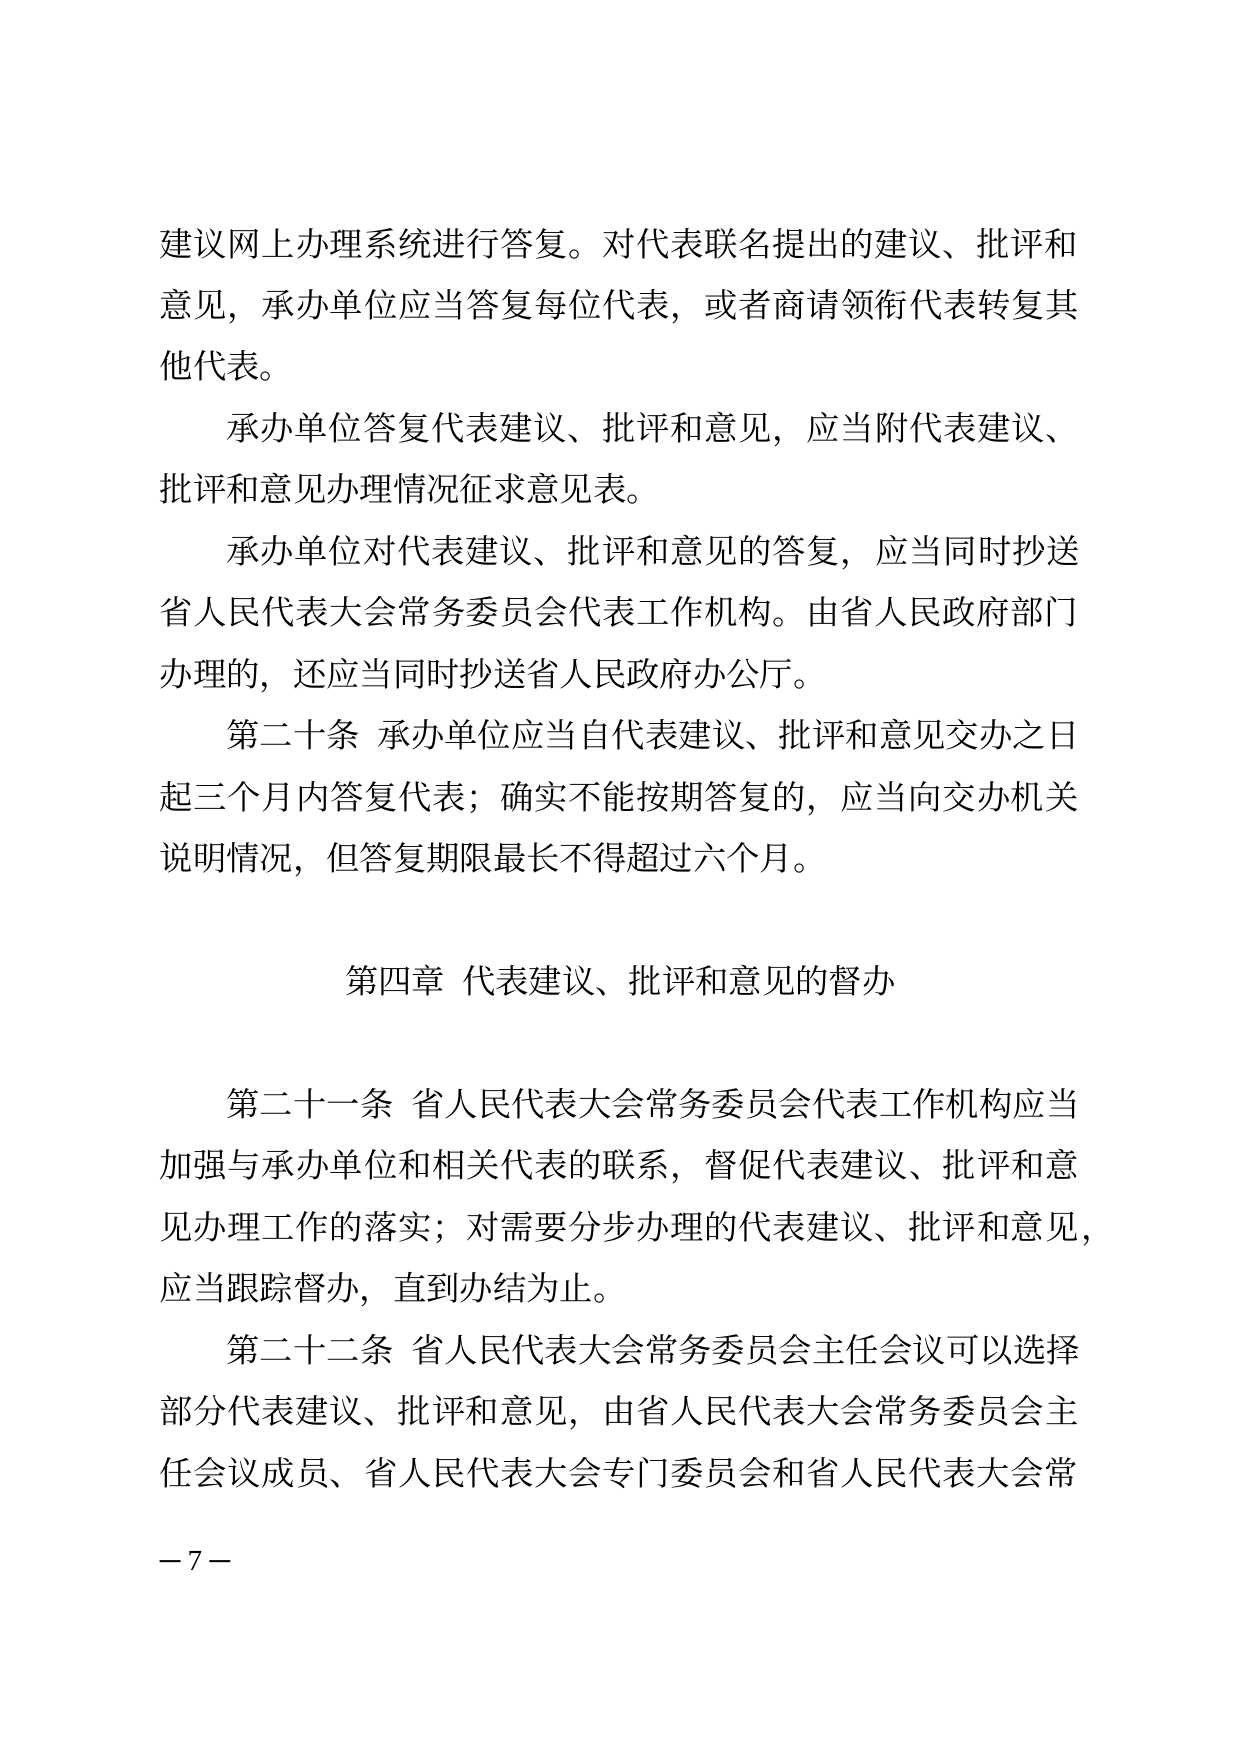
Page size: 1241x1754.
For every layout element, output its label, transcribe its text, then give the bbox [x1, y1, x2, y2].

text 第四章 代表建议、批评和意见的督办 [159, 944, 1081, 1006]
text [159, 1313, 1081, 1497]
text 承办单位答复代表建议、批评和意见，应当附代表建议、批评和意见办理情况征求意见表。 [159, 391, 1081, 514]
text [159, 207, 1081, 391]
text 承办单位对代表建议、批评和意见的答复，应当同时抄送省人民代表大会常务委员会代表工作机构。由省人民政府部门办理的，还应当同时抄送省人民政府办公厅。 [159, 514, 1081, 698]
text 第二十条 承办单位应当自代表建议、批评和意见交办之日起三个月内答复代表；确实不能按期答复的，应当向交办机关说明情况，但答复期限最长不得超过六个月。 [159, 698, 1081, 883]
text 第二十一条 省人民代表大会常务委员会代表工作机构应当加强与承办单位和相关代表的联系，督促代表建议、批评和意见办理工作的落实；对需要分步办理的代表建议、批评和意见，应当跟踪督办，直到办结为止。 [159, 1067, 1081, 1313]
